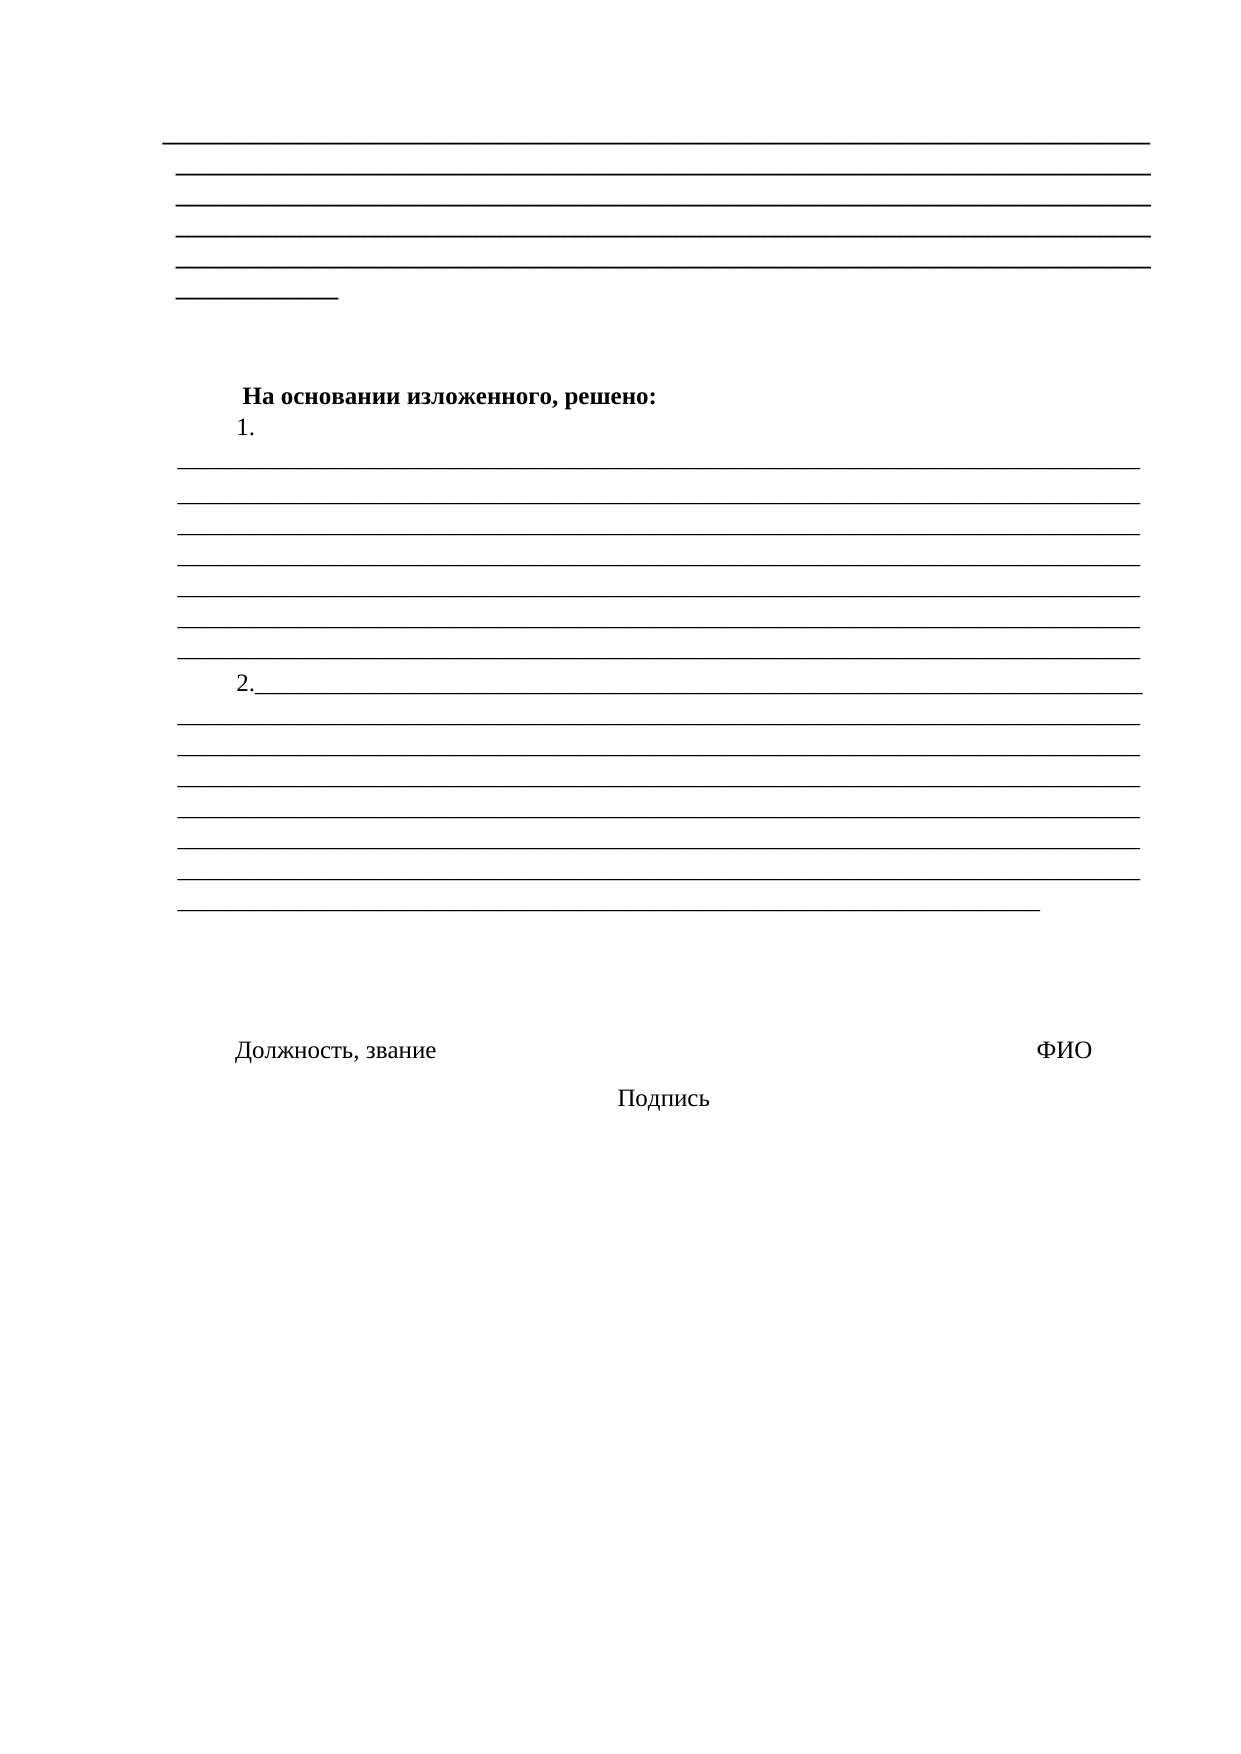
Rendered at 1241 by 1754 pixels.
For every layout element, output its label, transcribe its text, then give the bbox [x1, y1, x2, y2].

text ______________________________________________________________________________________________________________________________________________________________________________________________________________________________________________________________________________________________________________________________________________________________________________________________________________________________________________________________________________ [177, 478, 1152, 662]
text На основании изложенного, решено: [236, 381, 1152, 410]
text Должность, звание ФИО [176, 1035, 1151, 1064]
text ____________________________________________________________________________________________________________________________________________________________________________________________________________________________________________________________________________________________________________________________________________________________________________________________________________________ [162, 118, 1152, 302]
text 2.__________________________________________________________________________________________________________________________________________________________________________________________________________________________________________________________________________________________________________________________________________________________________________________________________________________________________________________________________________________________________________________________________________________________________________________________________________________________ [177, 668, 1152, 914]
text Подпись [176, 1083, 1151, 1112]
text 1. _____________________________________________________________________________ [177, 412, 1152, 472]
